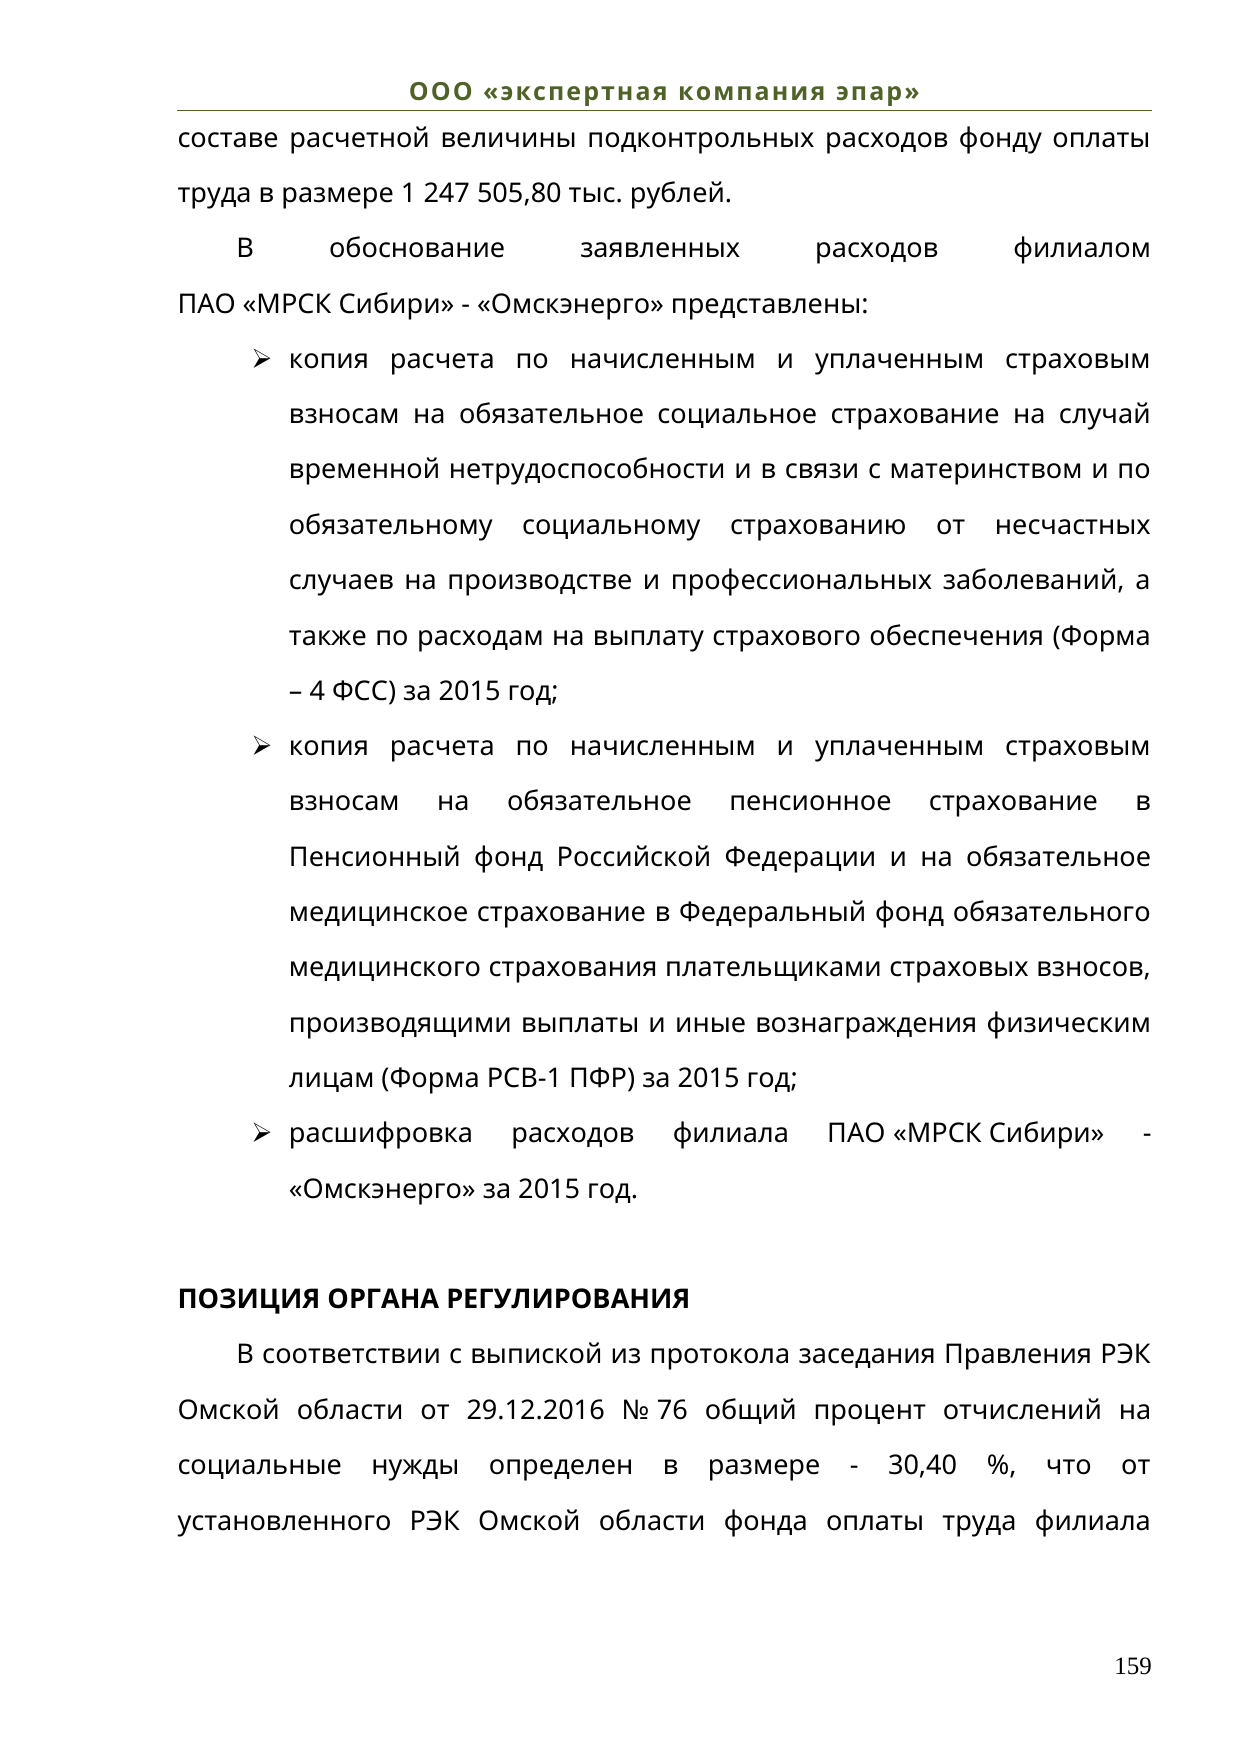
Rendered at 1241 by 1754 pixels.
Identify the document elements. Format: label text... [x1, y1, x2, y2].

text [177, 1335, 1152, 1538]
text расшифровка расходов филиала ПАО «МРСК Сибири» - «Омскэнерго» за 2015 год. [251, 1114, 1152, 1206]
text ПОЗИЦИЯ ОРГАНА РЕГУЛИРОВАНИЯ [177, 1280, 1152, 1317]
text В обоснование заявленных расходов филиалом ПАО «МРСК Сибири» - «Омскэнерго» представлены: [177, 229, 1152, 321]
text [177, 118, 1152, 210]
text копия расчета по начисленным и уплаченным страховым взносам на обязательное социальное страхование на случай временной нетрудоспособности и в связи с материнством и по обязательному социальному страхованию от несчастных случаев на производстве и профессиональных заболеваний, а также по расходам на выплату страхового обеспечения (Форма – 4 ФСС) за 2015 год; [251, 339, 1152, 708]
text копия расчета по начисленным и уплаченным страховым взносам на обязательное пенсионное страхование в Пенсионный фонд Российской Федерации и на обязательное медицинское страхование в Федеральный фонд обязательного медицинского страхования плательщиками страховых взносов, производящими выплаты и иные вознаграждения физическим лицам (Форма РСВ-1 ПФР) за 2015 год; [251, 727, 1152, 1095]
